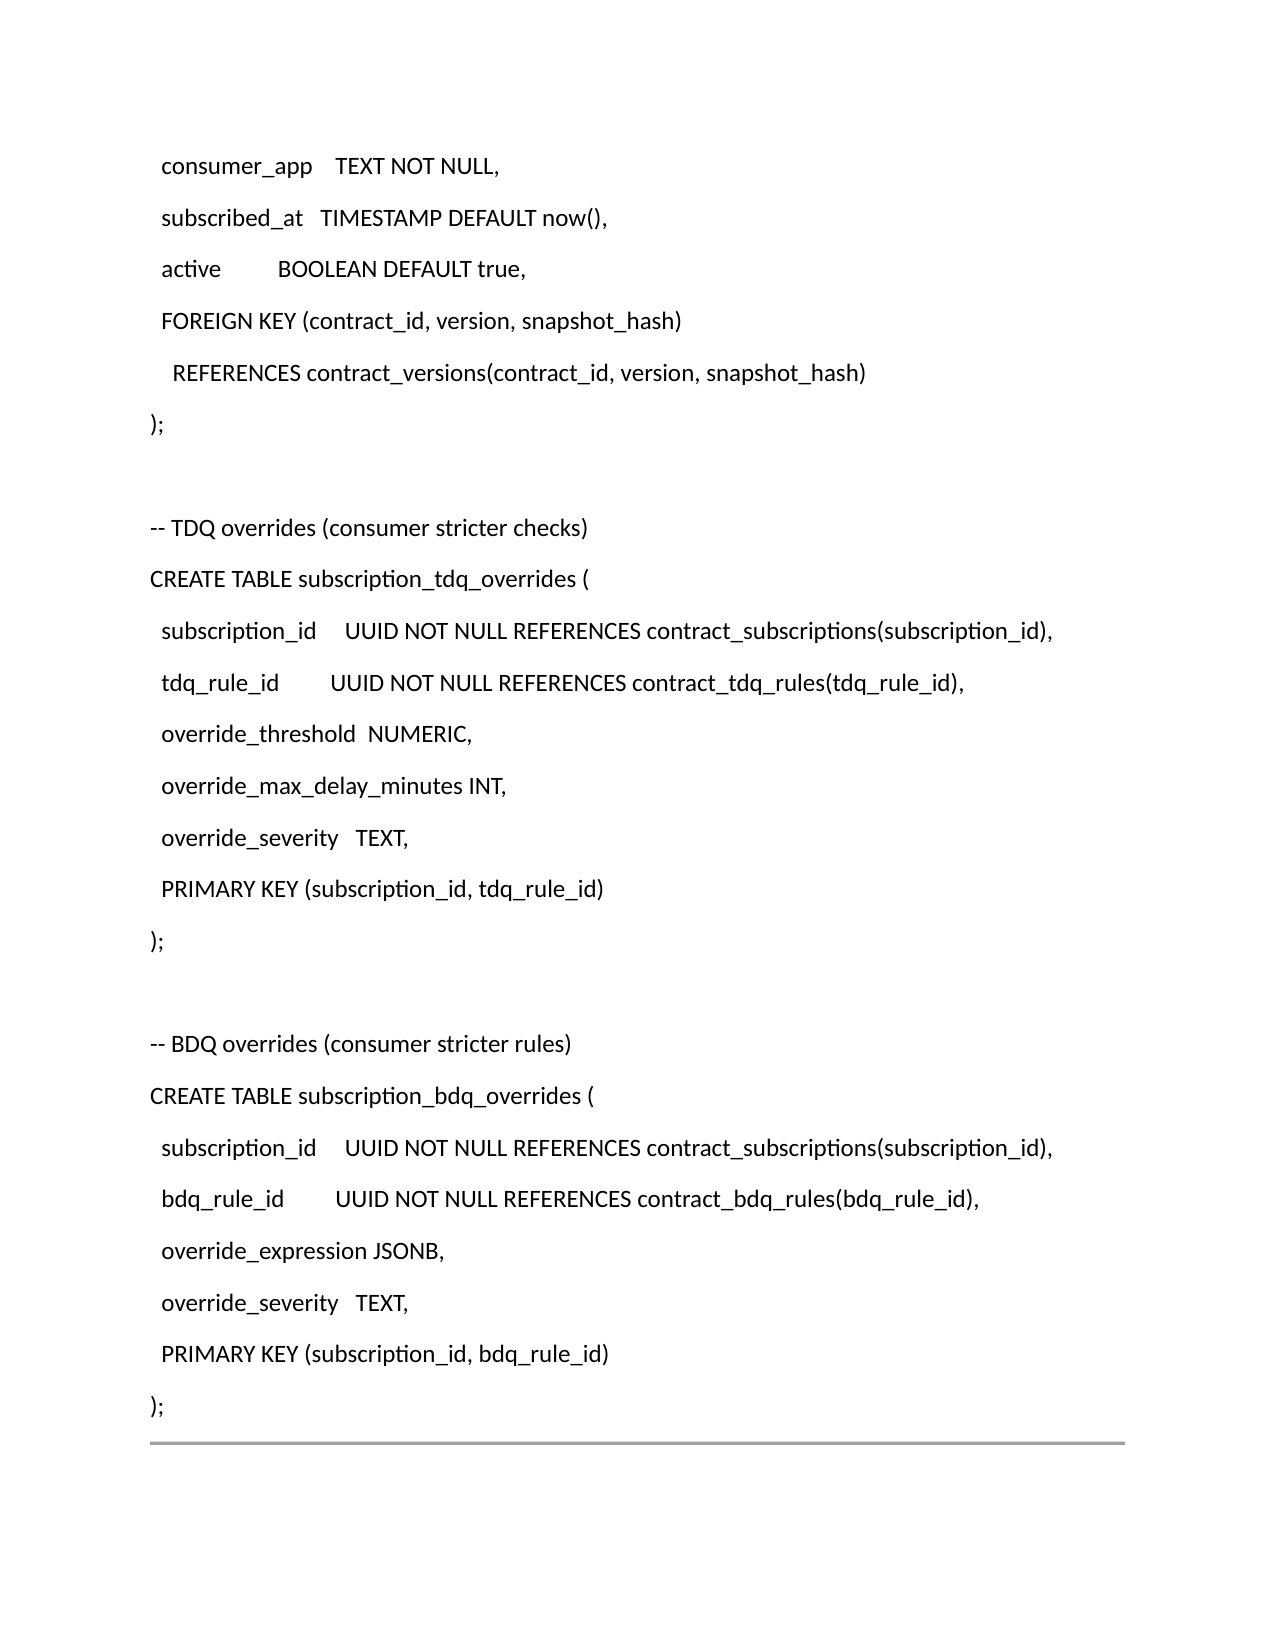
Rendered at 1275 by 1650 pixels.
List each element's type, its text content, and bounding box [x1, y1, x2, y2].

text bdq_rule_id UUID NOT NULL REFERENCES contract_bdq_rules(bdq_rule_id), [150, 1183, 1125, 1214]
text override_max_delay_minutes INT, [150, 770, 1125, 801]
text PRIMARY KEY (subscription_id, tdq_rule_id) [150, 873, 1125, 904]
text PRIMARY KEY (subscription_id, bdq_rule_id) [150, 1338, 1125, 1369]
text -- BDQ overrides (consumer stricter rules) [150, 1028, 1125, 1059]
text override_expression JSONB, [150, 1235, 1125, 1266]
text -- TDQ overrides (consumer stricter checks) [150, 512, 1125, 542]
text ); [150, 1390, 1125, 1421]
text subscription_id UUID NOT NULL REFERENCES contract_subscriptions(subscription_id), [150, 615, 1125, 646]
text FOREIGN KEY (contract_id, version, snapshot_hash) [150, 305, 1125, 336]
text ); [150, 925, 1125, 956]
text tdq_rule_id UUID NOT NULL REFERENCES contract_tdq_rules(tdq_rule_id), [150, 667, 1125, 697]
text subscription_id UUID NOT NULL REFERENCES contract_subscriptions(subscription_id), [150, 1132, 1125, 1162]
text REFERENCES contract_versions(contract_id, version, snapshot_hash) [150, 357, 1125, 387]
text ); [150, 408, 1125, 439]
text active BOOLEAN DEFAULT true, [150, 253, 1125, 284]
text override_severity TEXT, [150, 822, 1125, 852]
text override_severity TEXT, [150, 1287, 1125, 1317]
text CREATE TABLE subscription_bdq_overrides ( [150, 1080, 1125, 1111]
text subscribed_at TIMESTAMP DEFAULT now(), [150, 202, 1125, 232]
text override_threshold NUMERIC, [150, 718, 1125, 749]
text CREATE TABLE subscription_tdq_overrides ( [150, 563, 1125, 594]
text consumer_app TEXT NOT NULL, [150, 150, 1125, 181]
